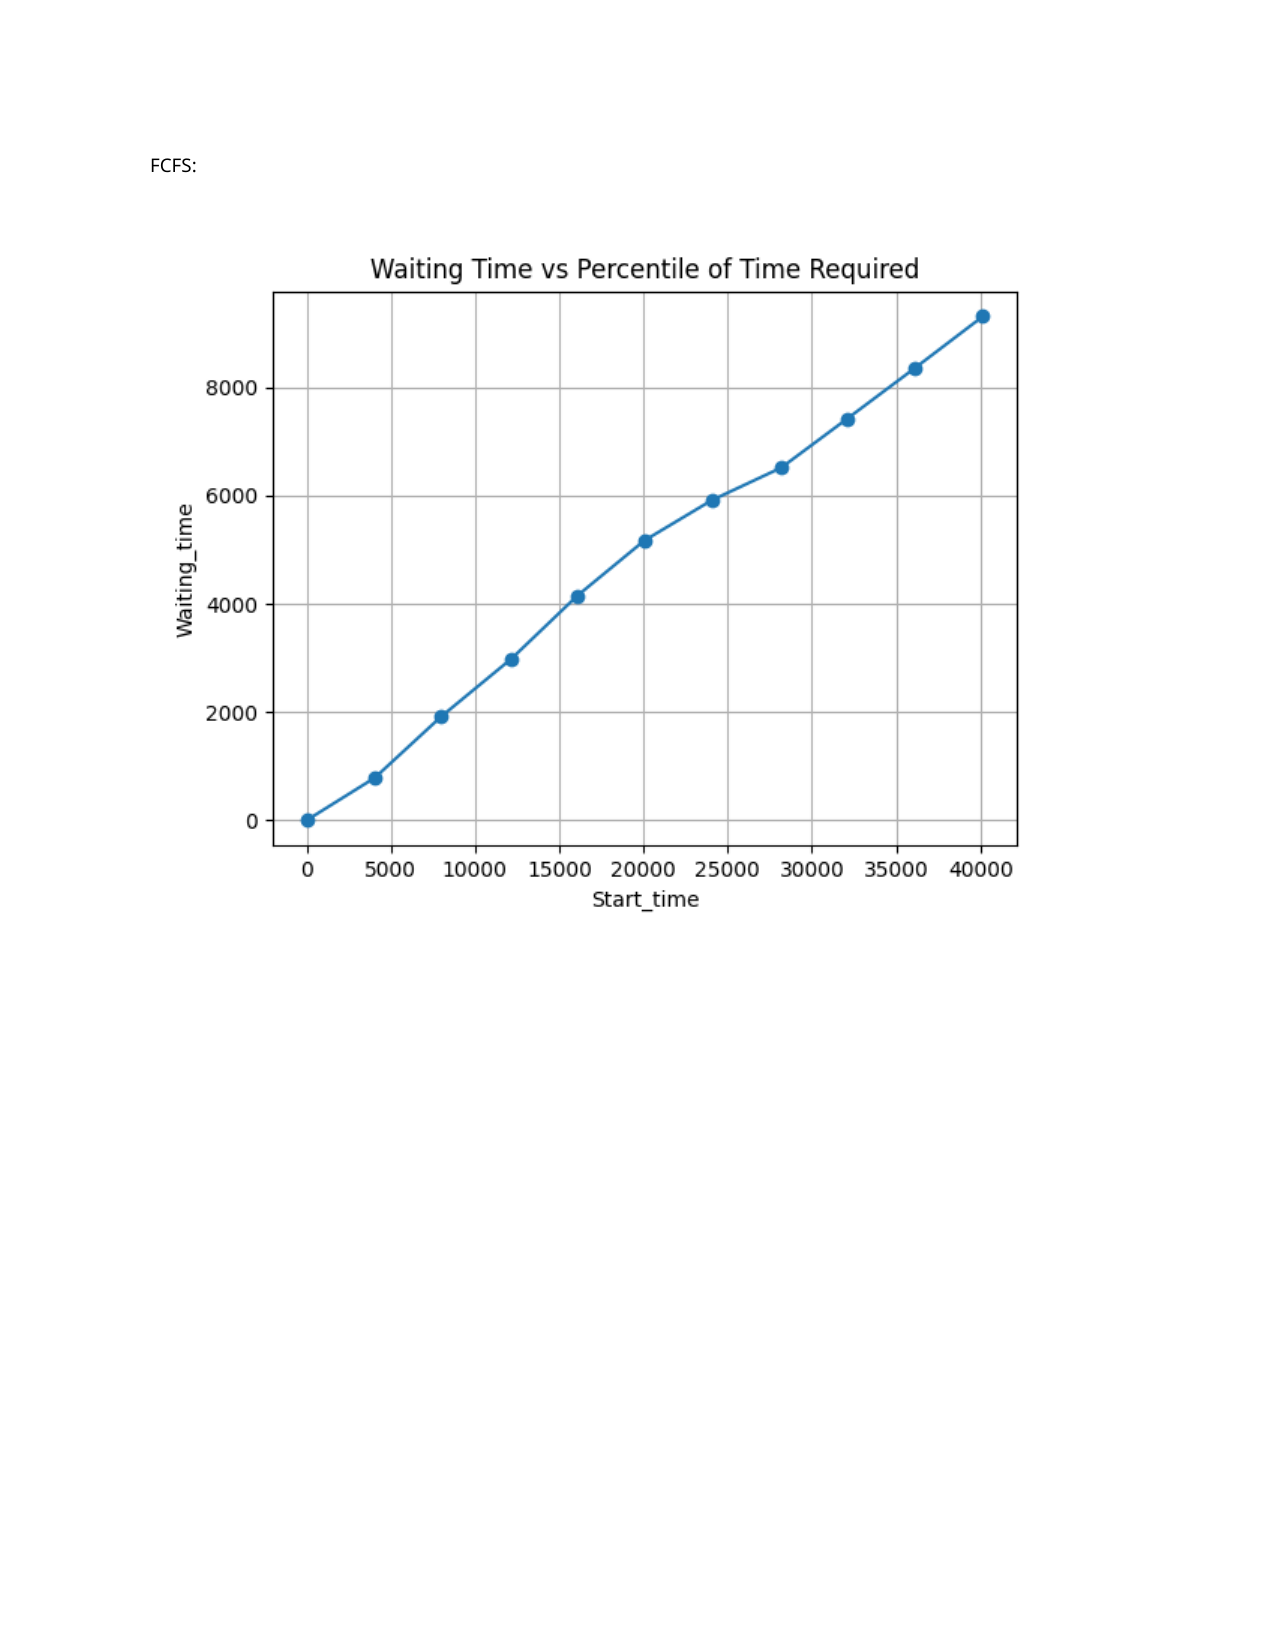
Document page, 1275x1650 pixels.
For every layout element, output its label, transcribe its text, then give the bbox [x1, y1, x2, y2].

picture [153, 205, 1109, 922]
text FCFS: [150, 150, 1125, 178]
